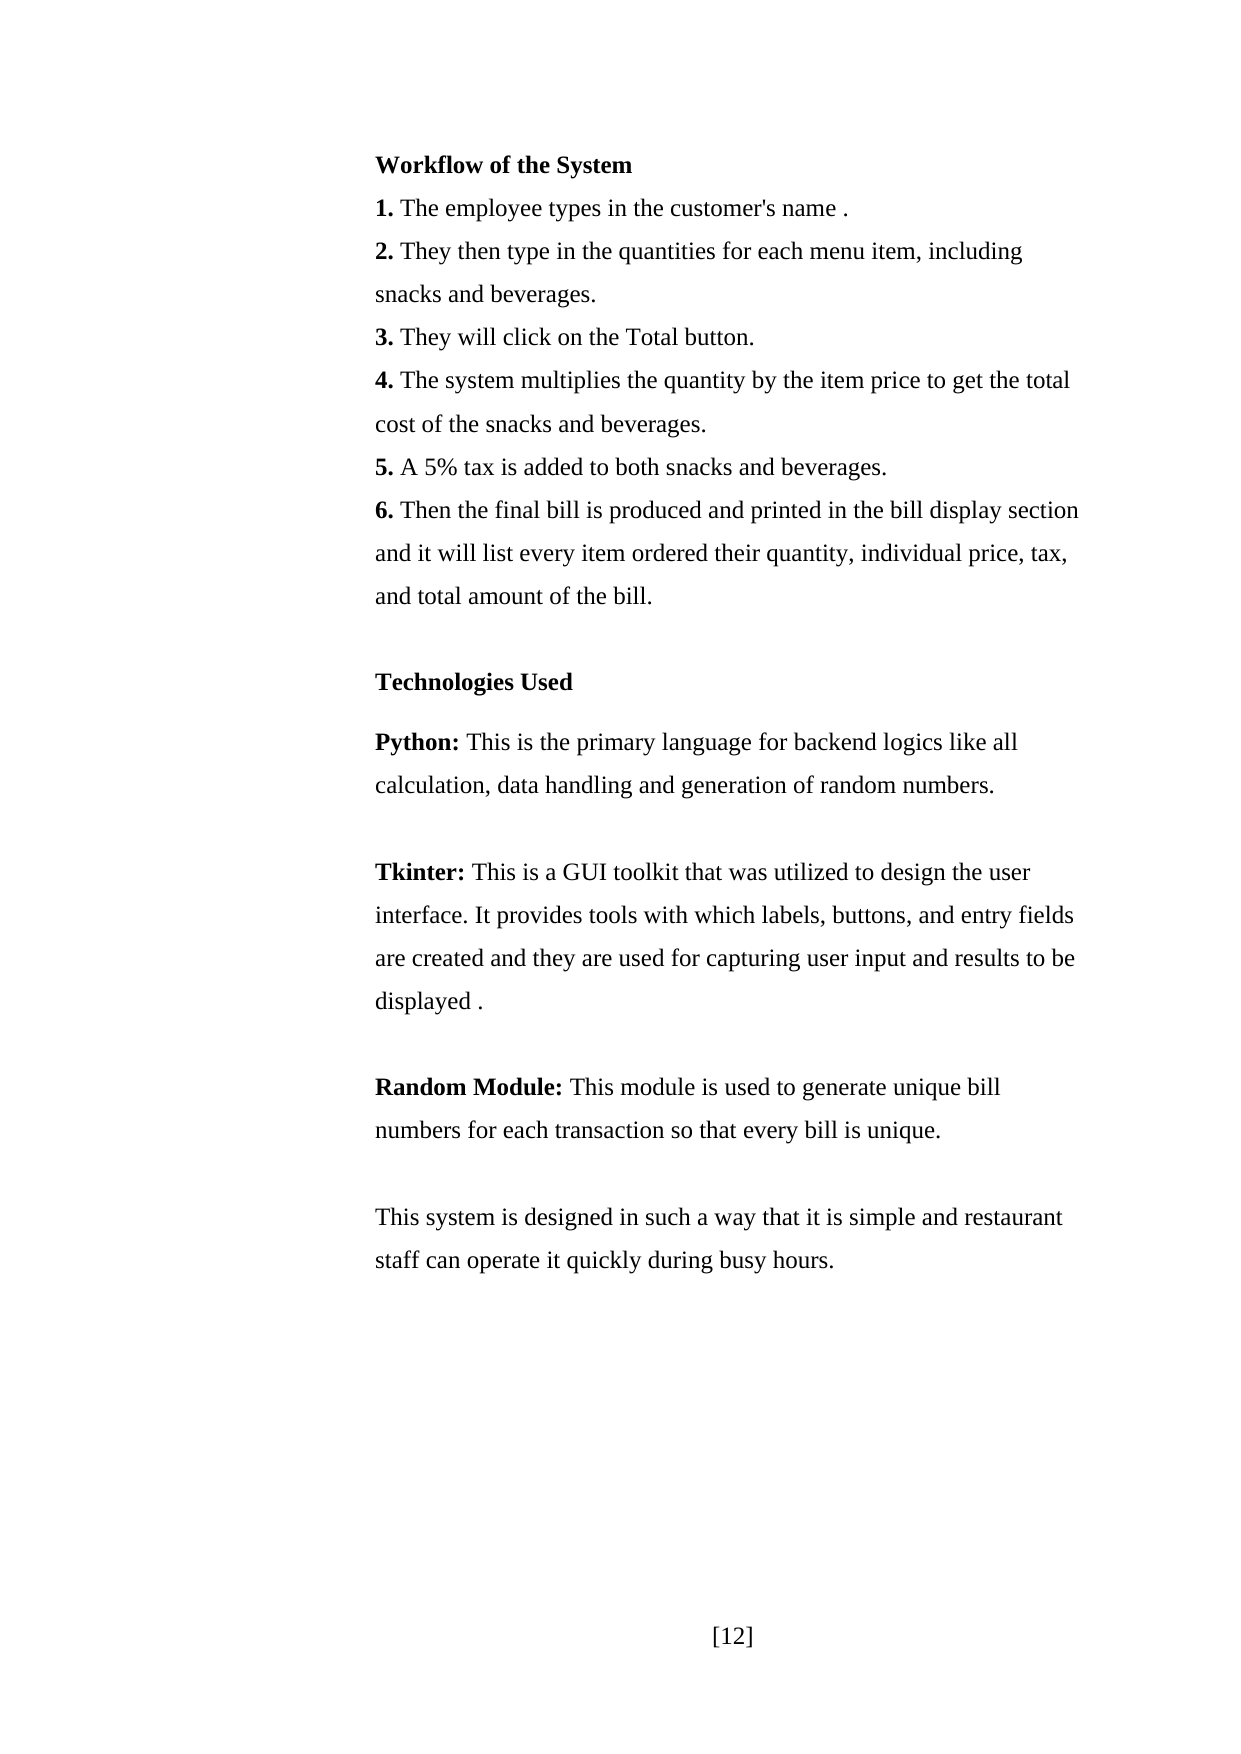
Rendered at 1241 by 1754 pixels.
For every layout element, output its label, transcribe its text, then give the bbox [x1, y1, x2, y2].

text Workflow of the System 1. The employee types in the customer's name . 2. They then type in the quantities for each menu item, including snacks and beverages. 3. They will click on the Total button. 4. The system multiplies the quantity by the item price to get the total cost of the snacks and beverages. 5. A 5% tax is added to both snacks and beverages. 6. Then the final bill is produced and printed in the bill display section and it will list every item ordered their quantity, individual price, tax, and total amount of the bill. Technologies Used [375, 150, 1090, 696]
text Python: This is the primary language for backend logics like all calculation, data handling and generation of random numbers. Tkinter: This is a GUI toolkit that was utilized to design the user interface. It provides tools with which labels, buttons, and entry fields are created and they are used for capturing user input and results to be displayed . Random Module: This module is used to generate unique bill numbers for each transaction so that every bill is unique. This system is designed in such a way that it is simple and restaurant staff can operate it quickly during busy hours. [375, 727, 1090, 1273]
